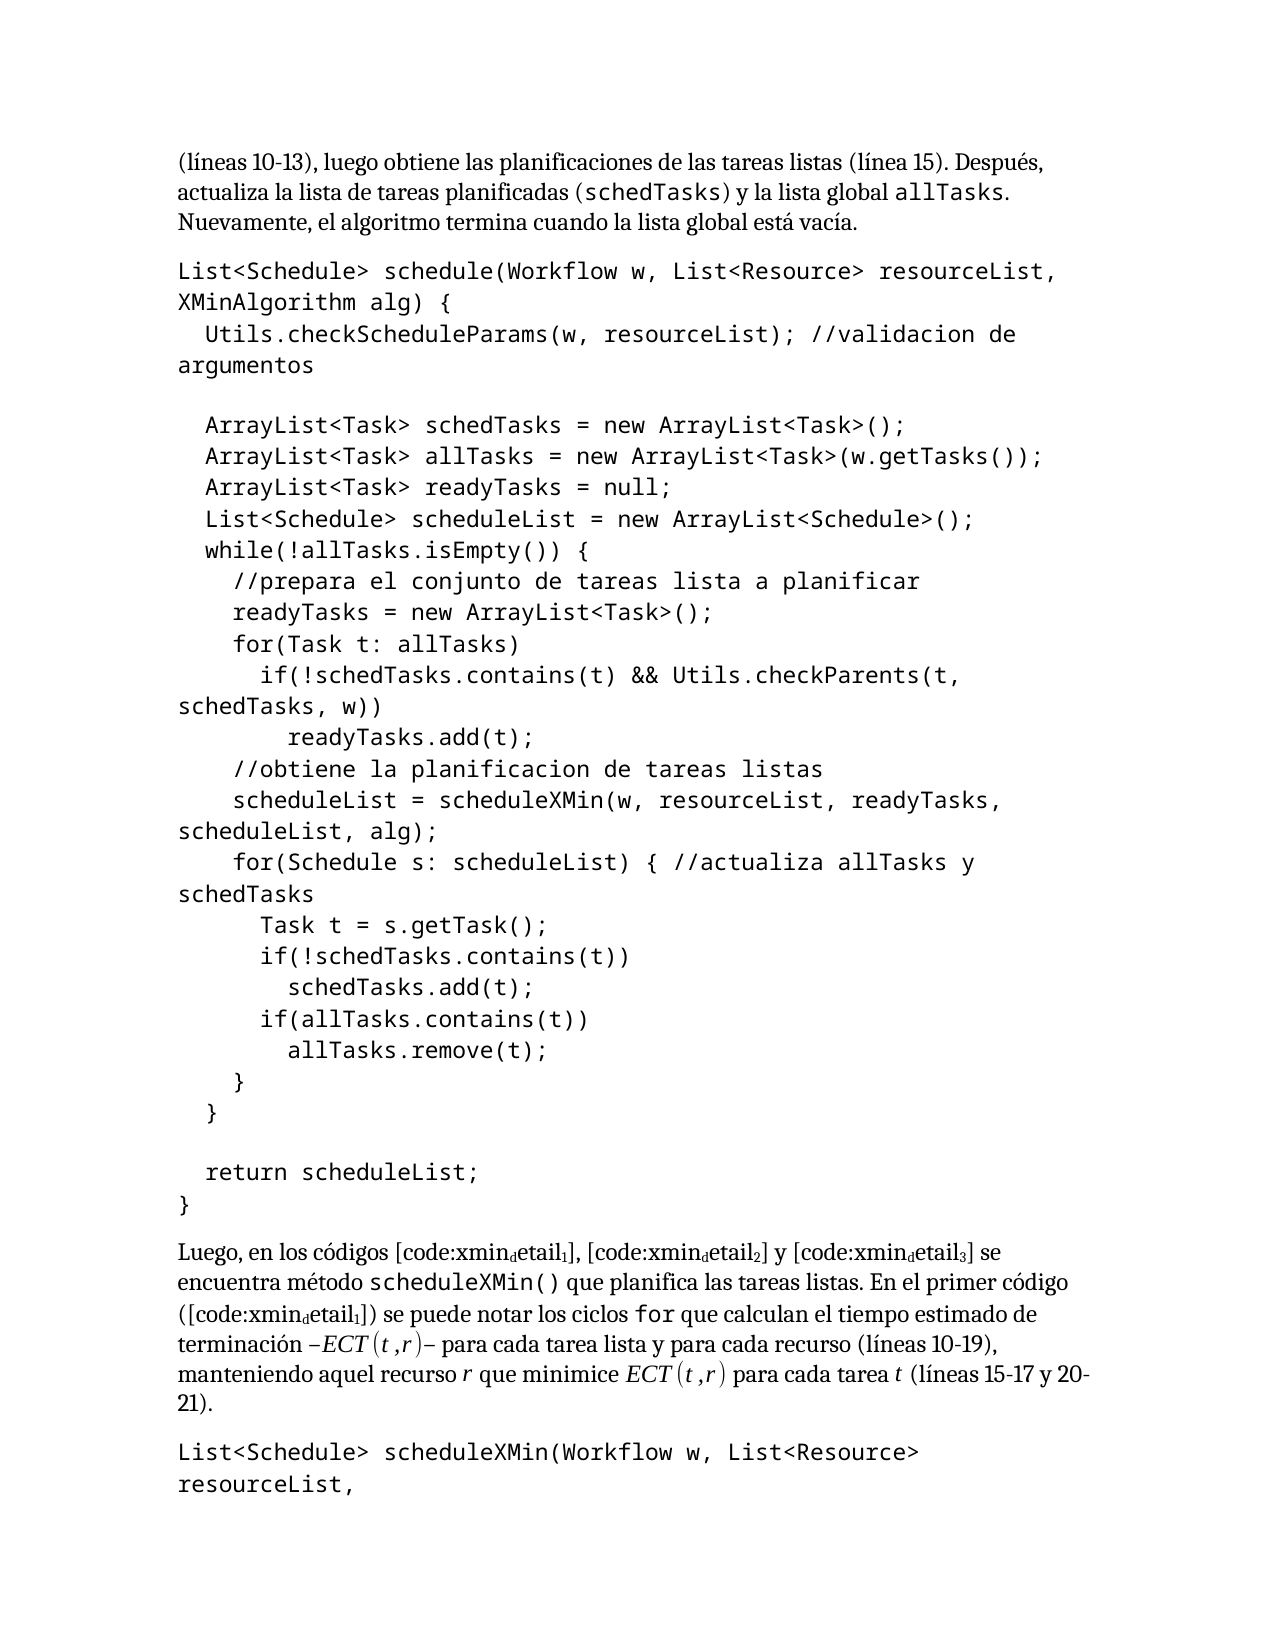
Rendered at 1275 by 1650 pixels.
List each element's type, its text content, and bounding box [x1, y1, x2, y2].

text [177, 1436, 1098, 1499]
text Luego, en los códigos [code:xmindetail1], [code:xmindetail2] y [code:xmindetail3] se encuentra método scheduleXMin() que planifica las tareas listas. En el primer código ([code:xmindetail1]) se puede notar los ciclos for que calculan el tiempo estimado de terminación –– para cada tarea lista y para cada recurso (líneas 10-19), manteniendo aquel recurso que minimice para cada tarea (líneas 15-17 y 20-21). [177, 1238, 1098, 1418]
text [177, 148, 1098, 236]
text List<Schedule> schedule(Workflow w, List<Resource> resourceList, XMinAlgorithm alg) { Utils.checkScheduleParams(w, resourceList); //validacion de argumentos ArrayList<Task> schedTasks = new ArrayList<Task>(); ArrayList<Task> allTasks = new ArrayList<Task>(w.getTasks()); ArrayList<Task> readyTasks = null; List<Schedule> scheduleList = new ArrayList<Schedule>(); while(!allTasks.isEmpty()) { //prepara el conjunto de tareas lista a planificar readyTasks = new ArrayList<Task>(); for(Task t: allTasks) if(!schedTasks.contains(t) && Utils.checkParents(t, schedTasks, w)) readyTasks.add(t); //obtiene la planificacion de tareas listas scheduleList = scheduleXMin(w, resourceList, readyTasks, scheduleList, alg); for(Schedule s: scheduleList) { //actualiza allTasks y schedTasks Task t = s.getTask(); if(!schedTasks.contains(t)) schedTasks.add(t); if(allTasks.contains(t)) allTasks.remove(t); } } return scheduleList; } [177, 255, 1098, 1219]
